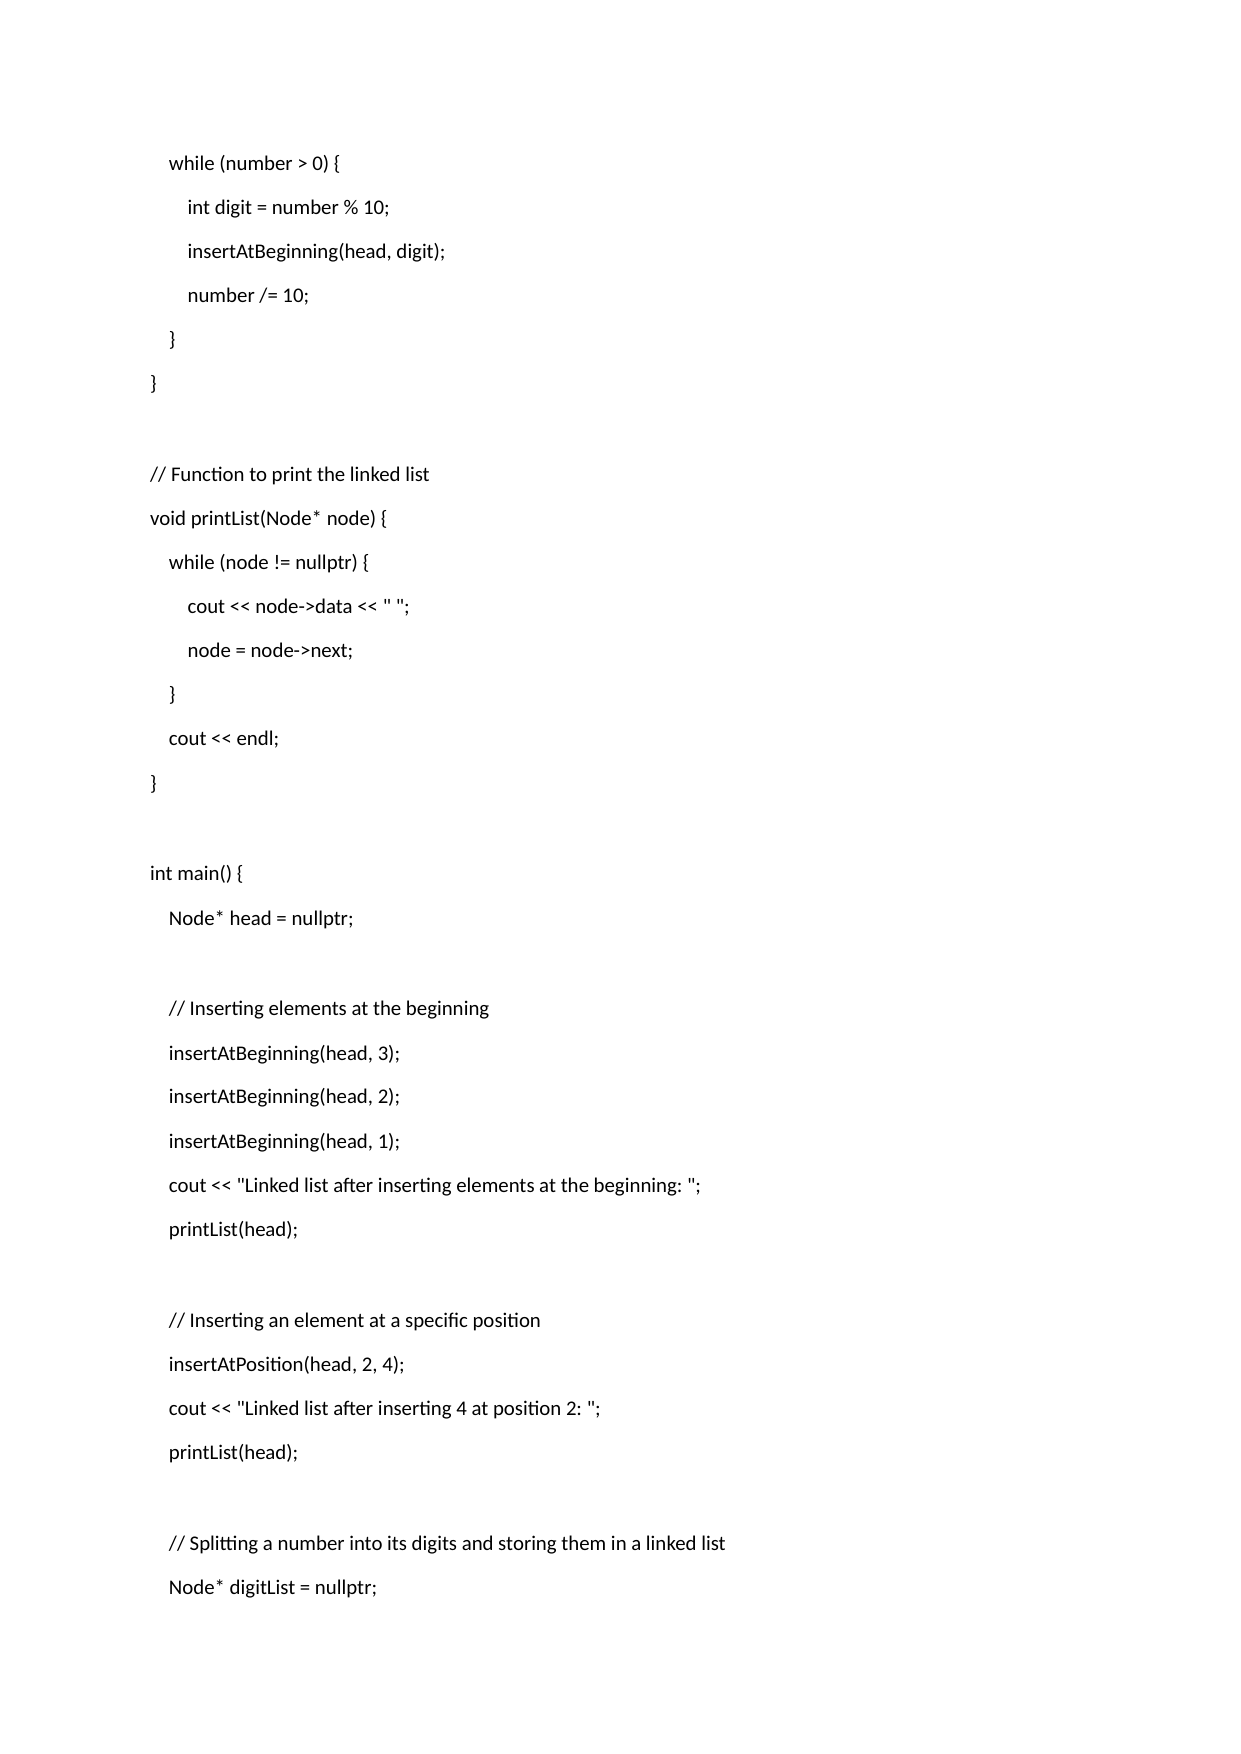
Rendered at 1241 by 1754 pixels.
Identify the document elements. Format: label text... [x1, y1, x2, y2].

text while (number > 0) { [150, 150, 1090, 175]
text insertAtBeginning(head, 3); [150, 1040, 1090, 1065]
text printList(head); [150, 1216, 1090, 1241]
text // Splitting a number into its digits and storing them in a linked list [150, 1530, 1090, 1555]
text cout << "Linked list after inserting 4 at position 2: "; [150, 1395, 1090, 1420]
text insertAtPosition(head, 2, 4); [150, 1351, 1090, 1376]
text } [150, 770, 1090, 795]
text insertAtBeginning(head, 2); [150, 1084, 1090, 1109]
text printList(head); [150, 1439, 1090, 1464]
text while (node != nullptr) { [150, 549, 1090, 575]
text // Function to print the linked list [150, 461, 1090, 487]
text int main() { [150, 861, 1090, 886]
text cout << "Linked list after inserting elements at the beginning: "; [150, 1172, 1090, 1197]
text Node* head = nullptr; [150, 905, 1090, 930]
text insertAtBeginning(head, digit); [150, 238, 1090, 263]
text node = node->next; [150, 637, 1090, 663]
text // Inserting an element at a specific position [150, 1307, 1090, 1332]
text } [150, 370, 1090, 396]
text void printList(Node* node) { [150, 505, 1090, 531]
text } [150, 326, 1090, 352]
text cout << endl; [150, 726, 1090, 751]
text // Inserting elements at the beginning [150, 996, 1090, 1021]
text cout << node->data << " "; [150, 593, 1090, 619]
text insertAtBeginning(head, 1); [150, 1128, 1090, 1153]
text } [150, 682, 1090, 707]
text Node* digitList = nullptr; [150, 1574, 1090, 1599]
text number /= 10; [150, 282, 1090, 308]
text int digit = number % 10; [150, 194, 1090, 219]
